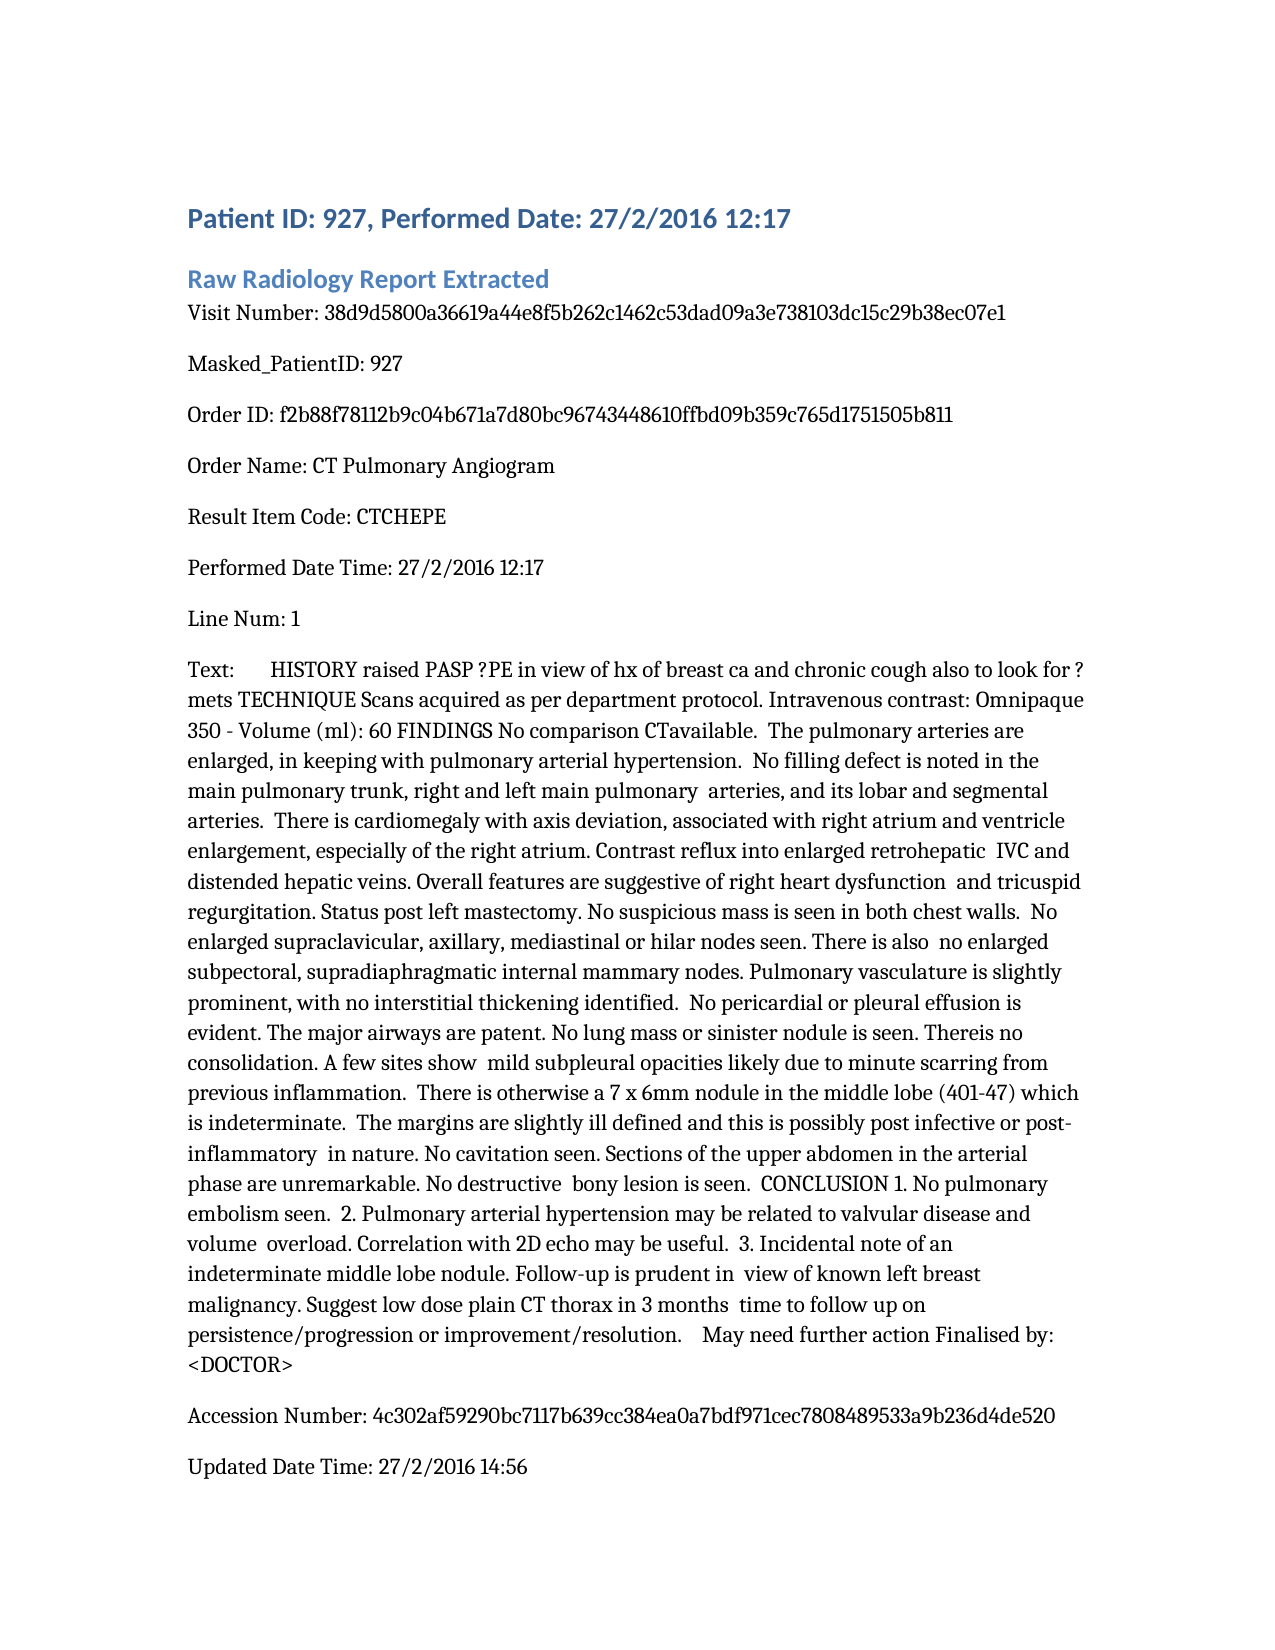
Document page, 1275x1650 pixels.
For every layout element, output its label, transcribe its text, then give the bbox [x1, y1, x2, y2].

text Order Name: CT Pulmonary Angiogram [187, 453, 1087, 479]
text Accession Number: 4c302af59290bc7117b639cc384ea0a7bdf971cec7808489533a9b236d4de520 [187, 1403, 1087, 1429]
text Performed Date Time: 27/2/2016 12:17 [187, 555, 1087, 581]
text Masked_PatientID: 927 [187, 351, 1087, 377]
text Result Item Code: CTCHEPE [187, 504, 1087, 530]
text Visit Number: 38d9d5800a36619a44e8f5b262c1462c53dad09a3e738103dc15c29b38ec07e1 [187, 300, 1087, 326]
text Updated Date Time: 27/2/2016 14:56 [187, 1454, 1087, 1480]
text Order ID: f2b88f78112b9c04b671a7d80bc96743448610ffbd09b359c765d1751505b811 [187, 402, 1087, 428]
subtitle Raw Radiology Report Extracted [187, 262, 1087, 295]
subtitle Patient ID: 927, Performed Date: 27/2/2016 12:17 [187, 200, 1087, 236]
text Line Num: 1 [187, 606, 1087, 632]
text Text: HISTORY raised PASP ?PE in view of hx of breast ca and chronic cough also to look for ?mets TECHNIQUE Scans acquired as per department protocol. Intravenous contrast: Omnipaque 350 - Volume (ml): 60 FINDINGS No comparison CTavailable. The pulmonary arteries are enlarged, in keeping with pulmonary arterial hypertension. No filling defect is noted in the main pulmonary trunk, right and left main pulmonary arteries, and its lobar and segmental arteries. There is cardiomegaly with axis deviation, associated with right atrium and ventricle enlargement, especially of the right atrium. Contrast reflux into enlarged retrohepatic IVC and distended hepatic veins. Overall features are suggestive of right heart dysfunction and tricuspid regurgitation. Status post left mastectomy. No suspicious mass is seen in both chest walls. No enlarged supraclavicular, axillary, mediastinal or hilar nodes seen. There is also no enlarged subpectoral, supradiaphragmatic internal mammary nodes. Pulmonary vasculature is slightly prominent, with no interstitial thickening identified. No pericardial or pleural effusion is evident. The major airways are patent. No lung mass or sinister nodule is seen. Thereis no consolidation. A few sites show mild subpleural opacities likely due to minute scarring from previous inflammation. There is otherwise a 7 x 6mm nodule in the middle lobe (401-47) which is indeterminate. The margins are slightly ill defined and this is possibly post infective or post-inflammatory in nature. No cavitation seen. Sections of the upper abdomen in the arterial phase are unremarkable. No destructive bony lesion is seen. CONCLUSION 1. No pulmonary embolism seen. 2. Pulmonary arterial hypertension may be related to valvular disease and volume overload. Correlation with 2D echo may be useful. 3. Incidental note of an indeterminate middle lobe nodule. Follow-up is prudent in view of known left breast malignancy. Suggest low dose plain CT thorax in 3 months time to follow up on persistence/progression or improvement/resolution. May need further action Finalised by: <DOCTOR> [187, 657, 1087, 1378]
